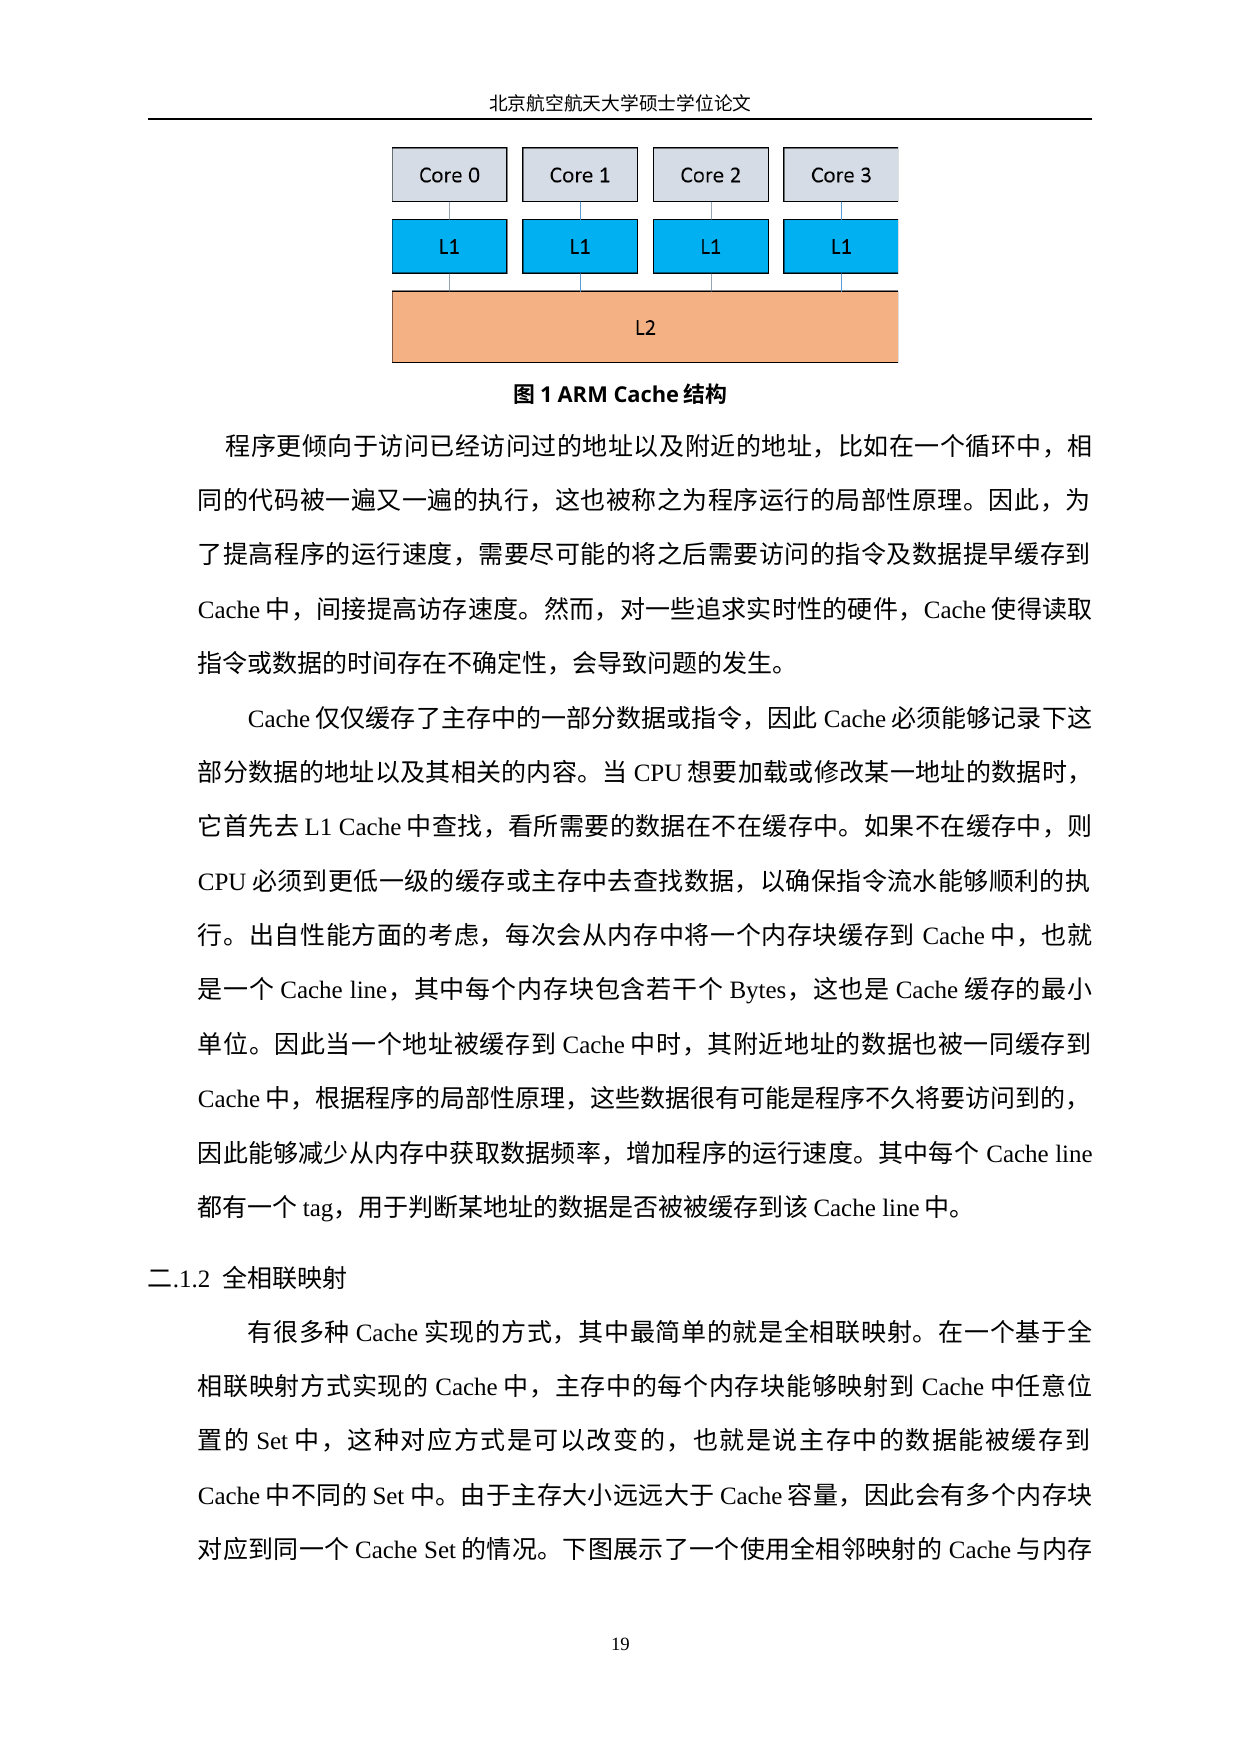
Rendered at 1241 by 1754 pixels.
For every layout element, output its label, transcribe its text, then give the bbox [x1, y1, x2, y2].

text 程序更倾向于访问已经访问过的地址以及附近的地址，比如在一个循环中，相同的代码被一遍又一遍的执行，这也被称之为程序运行的局部性原理。因此，为了提高程序的运行速度，需要尽可能的将之后需要访问的指令及数据提早缓存到Cache中，间接提高访存速度。然而，对一些追求实时性的硬件，Cache使得读取指令或数据的时间存在不确定性，会导致问题的发生。 [198, 426, 1092, 680]
text Cache仅仅缓存了主存中的一部分数据或指令，因此Cache必须能够记录下这部分数据的地址以及其相关的内容。当CPU想要加载或修改某一地址的数据时，它首先去L1 Cache中查找，看所需要的数据在不在缓存中。如果不在缓存中，则CPU必须到更低一级的缓存或主存中去查找数据，以确保指令流水能够顺利的执行。出自性能方面的考虑，每次会从内存中将一个内存块缓存到Cache中，也就是一个Cache line，其中每个内存块包含若干个Bytes，这也是Cache缓存的最小单位。因此当一个地址被缓存到Cache中时，其附近地址的数据也被一同缓存到Cache中，根据程序的局部性原理，这些数据很有可能是程序不久将要访问到的，因此能够减少从内存中获取数据频率，增加程序的运行速度。其中每个Cache line都有一个tag，用于判断某地址的数据是否被被缓存到该Cache line中。 [198, 698, 1092, 1224]
picture [392, 147, 899, 363]
subtitle 全相联映射 [148, 1259, 1092, 1295]
text 图 1 ARM Cache结构 [148, 377, 1092, 409]
